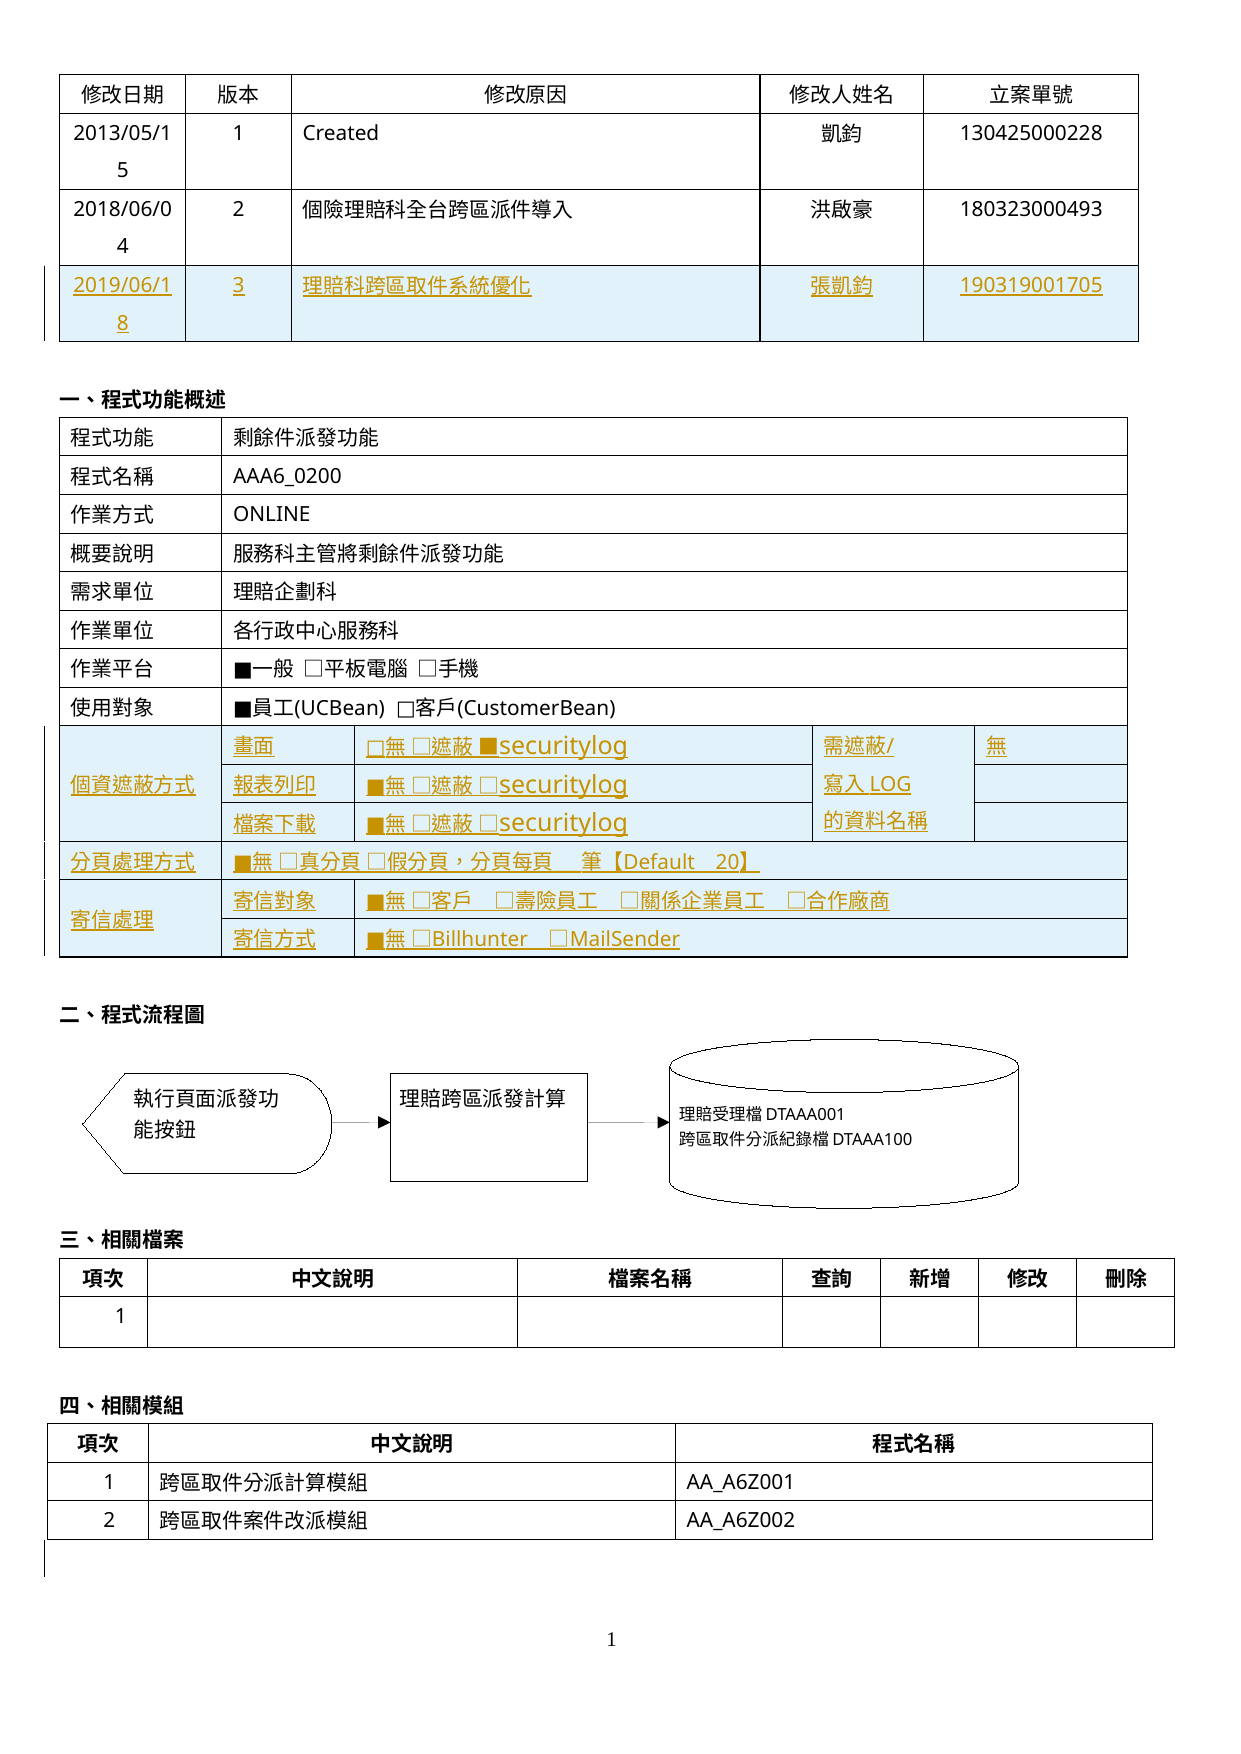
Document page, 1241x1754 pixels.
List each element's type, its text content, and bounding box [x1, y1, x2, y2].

table_cell [48, 1463, 148, 1500]
table_header 中文說明 [149, 1424, 675, 1462]
text 一、程式功能概述 [59, 379, 1163, 417]
table_header 查詢 [783, 1259, 880, 1296]
table_header 版本 [186, 75, 291, 113]
table_cell [148, 1297, 517, 1347]
table_cell 130425000228 [924, 114, 1138, 189]
text 四、相關模組 [59, 1386, 1163, 1423]
table_cell 使用對象 [60, 688, 221, 725]
table_header 檔案名稱 [518, 1259, 782, 1296]
table_cell 個險理賠科全台跨區派件導入 [292, 190, 759, 265]
table_cell [1077, 1297, 1174, 1347]
table_header 修改 [979, 1259, 1076, 1296]
table_header 項次 [60, 1259, 147, 1296]
table_cell [60, 1297, 147, 1347]
table_cell 各行政中心服務科 [222, 611, 1127, 648]
table_cell AAA6_0200 [222, 456, 1127, 494]
table_cell 理賠企劃科 [222, 572, 1127, 609]
table_header 中文說明 [148, 1259, 517, 1296]
table_cell [48, 1501, 148, 1539]
table_header 項次 [48, 1424, 148, 1462]
table_header 程式名稱 [676, 1424, 1152, 1462]
table_cell 洪啟豪 [761, 190, 923, 265]
table_cell Created [292, 114, 759, 189]
table_cell [979, 1297, 1076, 1347]
table_cell 需求單位 [60, 572, 221, 609]
table_header 修改人姓名 [761, 75, 923, 113]
table_cell [881, 1297, 978, 1347]
table_header 立案單號 [924, 75, 1138, 113]
table_cell 概要說明 [60, 534, 221, 571]
table_header 修改原因 [292, 75, 759, 113]
text 三、相關檔案 [59, 1220, 1163, 1257]
table_cell 作業方式 [60, 495, 221, 532]
table_cell 跨區取件分派計算模組 [149, 1463, 675, 1500]
table_header 剩餘件派發功能 [222, 418, 1127, 455]
table_cell ■員工(UCBean) □客戶(CustomerBean) [222, 688, 1127, 725]
table_cell [518, 1297, 782, 1347]
table_cell 作業單位 [60, 611, 221, 648]
table_cell 服務科主管將剩餘件派發功能 [222, 534, 1127, 571]
table_cell ONLINE [222, 495, 1127, 532]
table_cell 凱鈞 [761, 114, 923, 189]
table_cell 180323000493 [924, 190, 1138, 265]
table_cell 程式名稱 [60, 456, 221, 494]
table_cell AA_A6Z001 [676, 1463, 1152, 1500]
table_header 修改日期 [60, 75, 185, 113]
table_cell 跨區取件案件改派模組 [149, 1501, 675, 1539]
text 二、程式流程圖 [59, 995, 1163, 1032]
table_cell [783, 1297, 880, 1347]
table_cell 1 [186, 114, 291, 189]
table_cell 作業平台 [60, 649, 221, 687]
table_header 刪除 [1077, 1259, 1174, 1296]
table_cell 2013/05/15 [60, 114, 185, 189]
table_cell 2018/06/04 [60, 190, 185, 265]
table_cell ■一般 □平板電腦 □手機 [222, 649, 1127, 687]
table_cell AA_A6Z002 [676, 1501, 1152, 1539]
table_header 新增 [881, 1259, 978, 1296]
table_cell 2 [186, 190, 291, 265]
table_header 程式功能 [60, 418, 221, 455]
